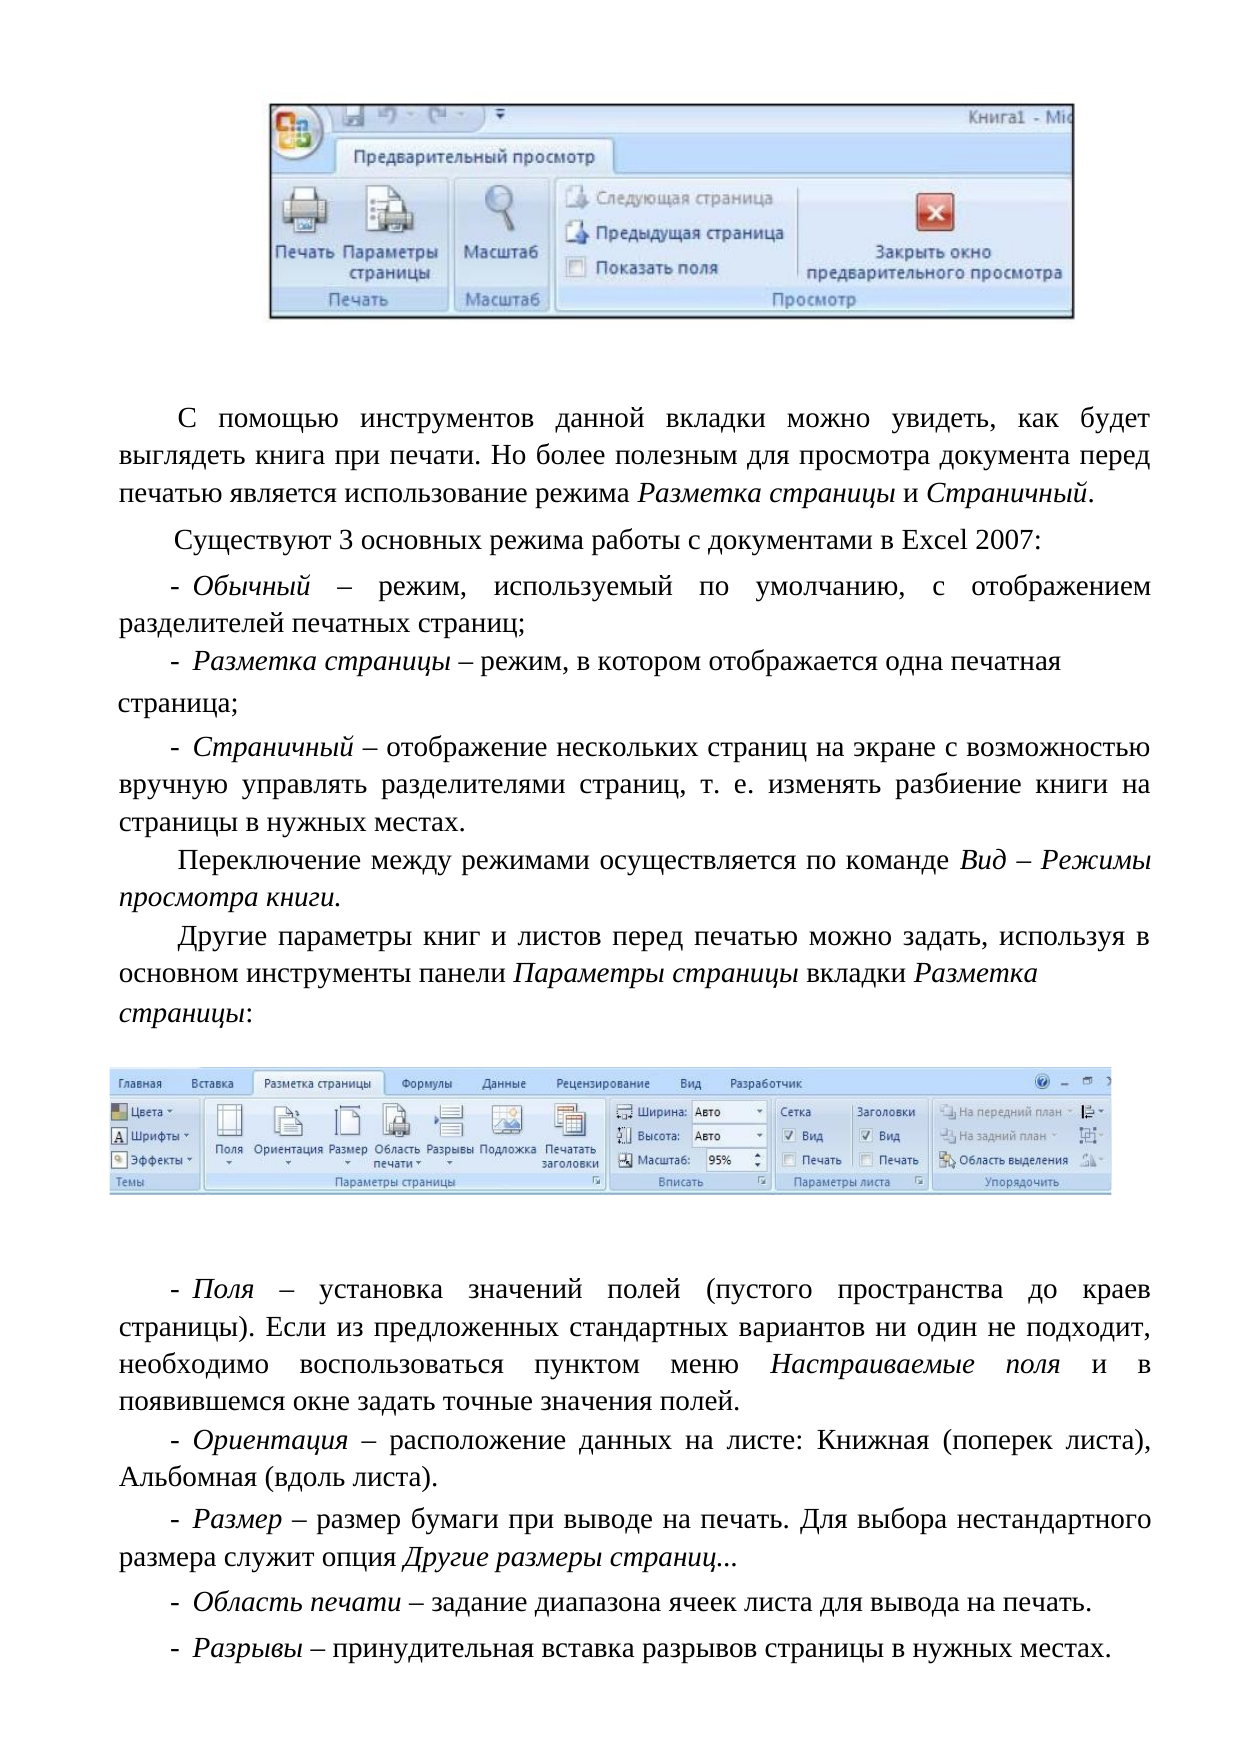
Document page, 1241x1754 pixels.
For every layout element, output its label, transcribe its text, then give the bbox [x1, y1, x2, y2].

list Обычный – режим, используемый по умолчанию, с отображением разделителей печатных страниц; [118, 568, 1151, 639]
list Ориентация – расположение данных на листе: Книжная (поперек листа), Альбомная (вдоль листа). [118, 1422, 1151, 1493]
list Разметка страницы – режим, в котором отображается одна печатная [118, 643, 1151, 677]
text С помощью инструментов данной вкладки можно увидеть, как будет выглядеть книга при печати. Но более полезным для просмотра документа перед печатью является использование режима Разметка страницы и Страничный. [118, 400, 1151, 508]
list Область печати – задание диапазона ячеек листа для вывода на печать. [118, 1584, 1151, 1617]
list Разрывы – принудительная вставка разрывов страницы в нужных местах. [118, 1630, 1151, 1664]
text страницы: [118, 996, 1158, 1029]
list Поля – установка значений полей (пустого пространства до краев страницы). Если из предложенных стандартных вариантов ни один не подходит, необходимо воспользоваться пунктом меню Настраиваемые поля и в появившемся окне задать точные значения полей. [118, 1271, 1151, 1417]
list Размер – размер бумаги при выводе на печать. Для выбора нестандартного размера служит опция Другие размеры страниц... [118, 1501, 1151, 1572]
picture [261, 92, 1084, 326]
text Переключение между режимами осуществляется по команде Вид – Режимы просмотра книги. [118, 842, 1151, 913]
text Существуют 3 основных режима работы с документами в Excel 2007: [117, 522, 1158, 556]
list Страничный – отображение нескольких страниц на экране с возможностью вручную управлять разделителями страниц, т. е. изменять разбиение книги на страницы в нужных местах. [118, 729, 1151, 838]
text страница; [117, 685, 1158, 719]
text Другие параметры книг и листов перед печатью можно задать, используя в основном инструменты панели Параметры страницы вкладки Разметка [118, 918, 1151, 989]
picture [109, 1067, 1112, 1195]
